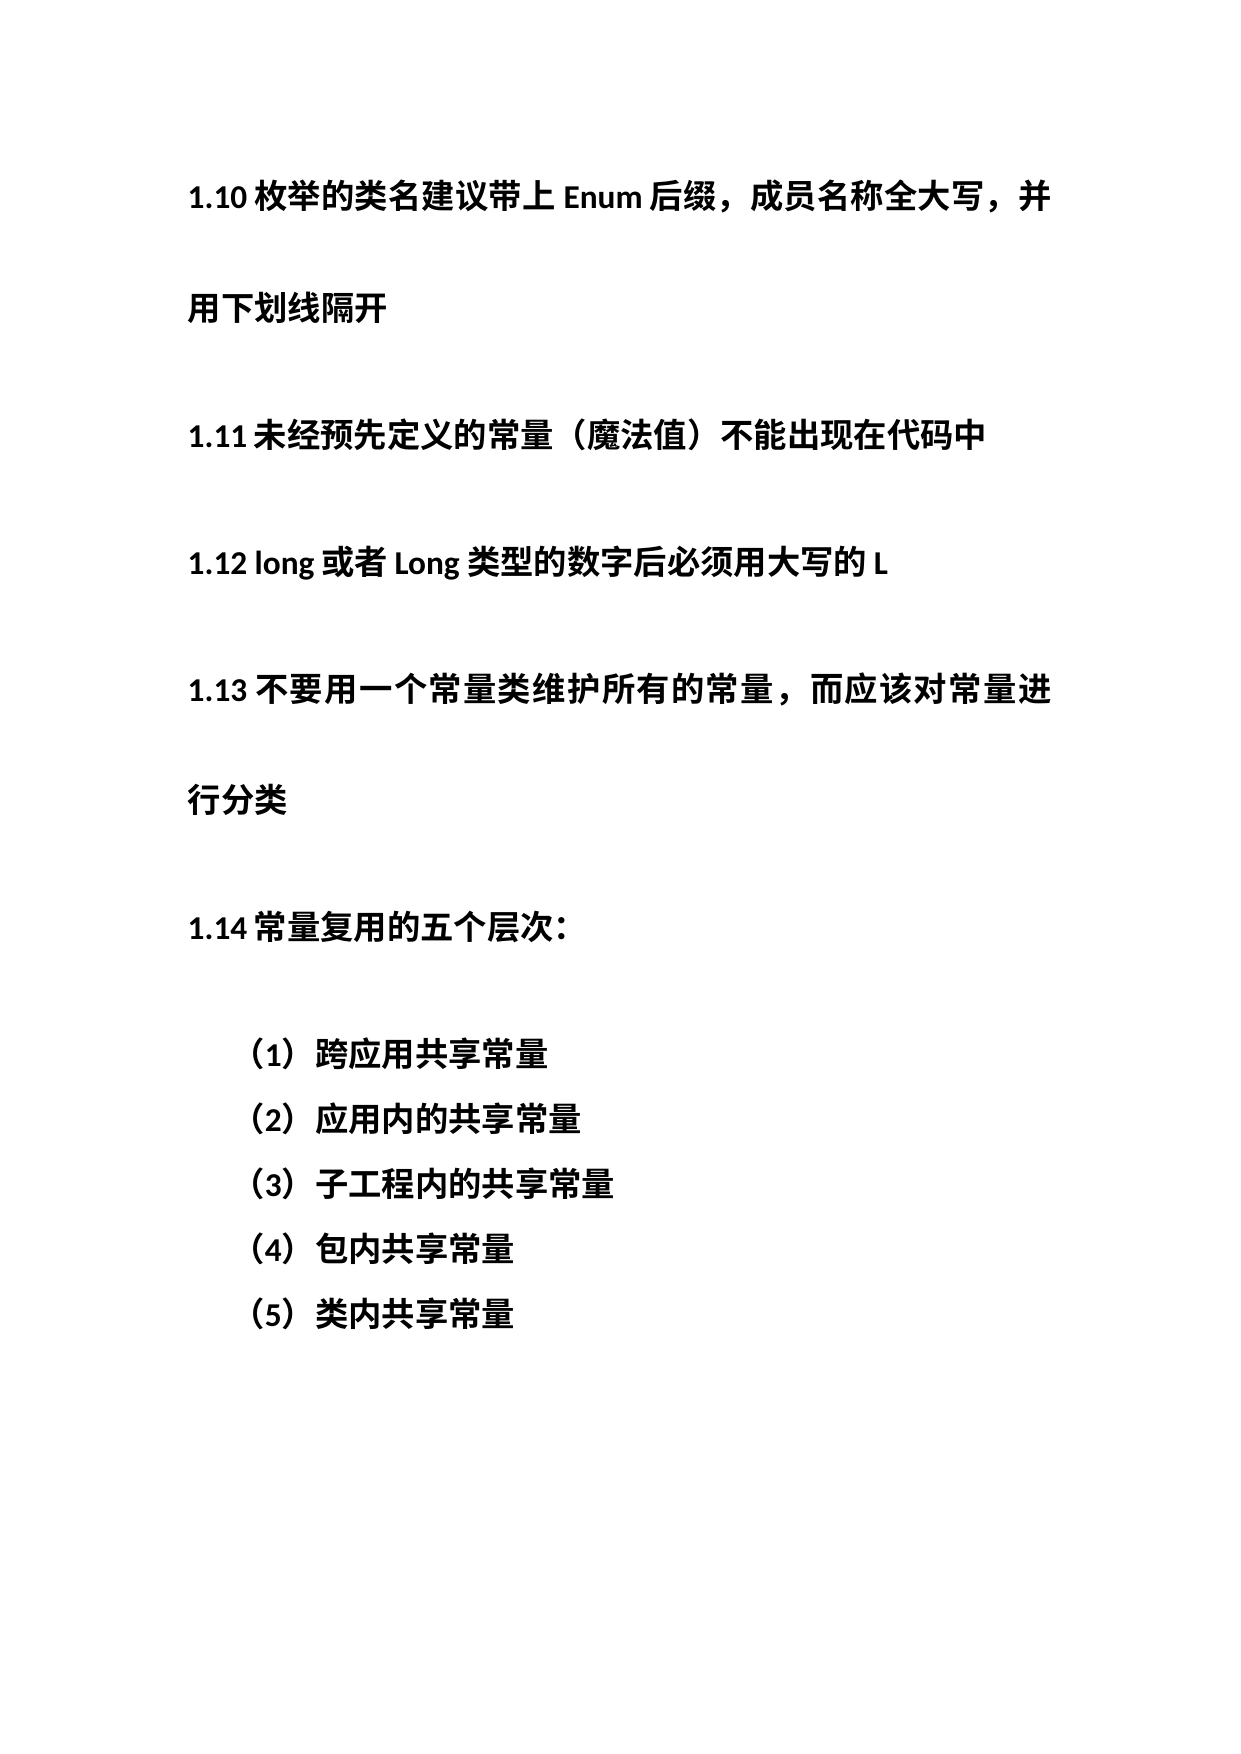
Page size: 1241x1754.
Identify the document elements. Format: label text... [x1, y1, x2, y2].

subtitle 1.13不要用一个常量类维护所有的常量，而应该对常量进行分类 [187, 654, 1053, 831]
subtitle 1.10枚举的类名建议带上Enum后缀，成员名称全大写，并用下划线隔开 [187, 162, 1053, 339]
subtitle 1.14常量复用的五个层次： [187, 893, 1053, 958]
list 应用内的共享常量 [187, 1084, 1053, 1149]
list 类内共享常量 [187, 1279, 1053, 1344]
list 包内共享常量 [187, 1214, 1053, 1279]
list 子工程内的共享常量 [187, 1149, 1053, 1214]
subtitle 1.12 long或者Long 类型的数字后必须用大写的L [187, 527, 1053, 592]
list 跨应用共享常量 [187, 1019, 1053, 1084]
subtitle 1.11未经预先定义的常量（魔法值）不能出现在代码中 [187, 401, 1053, 466]
